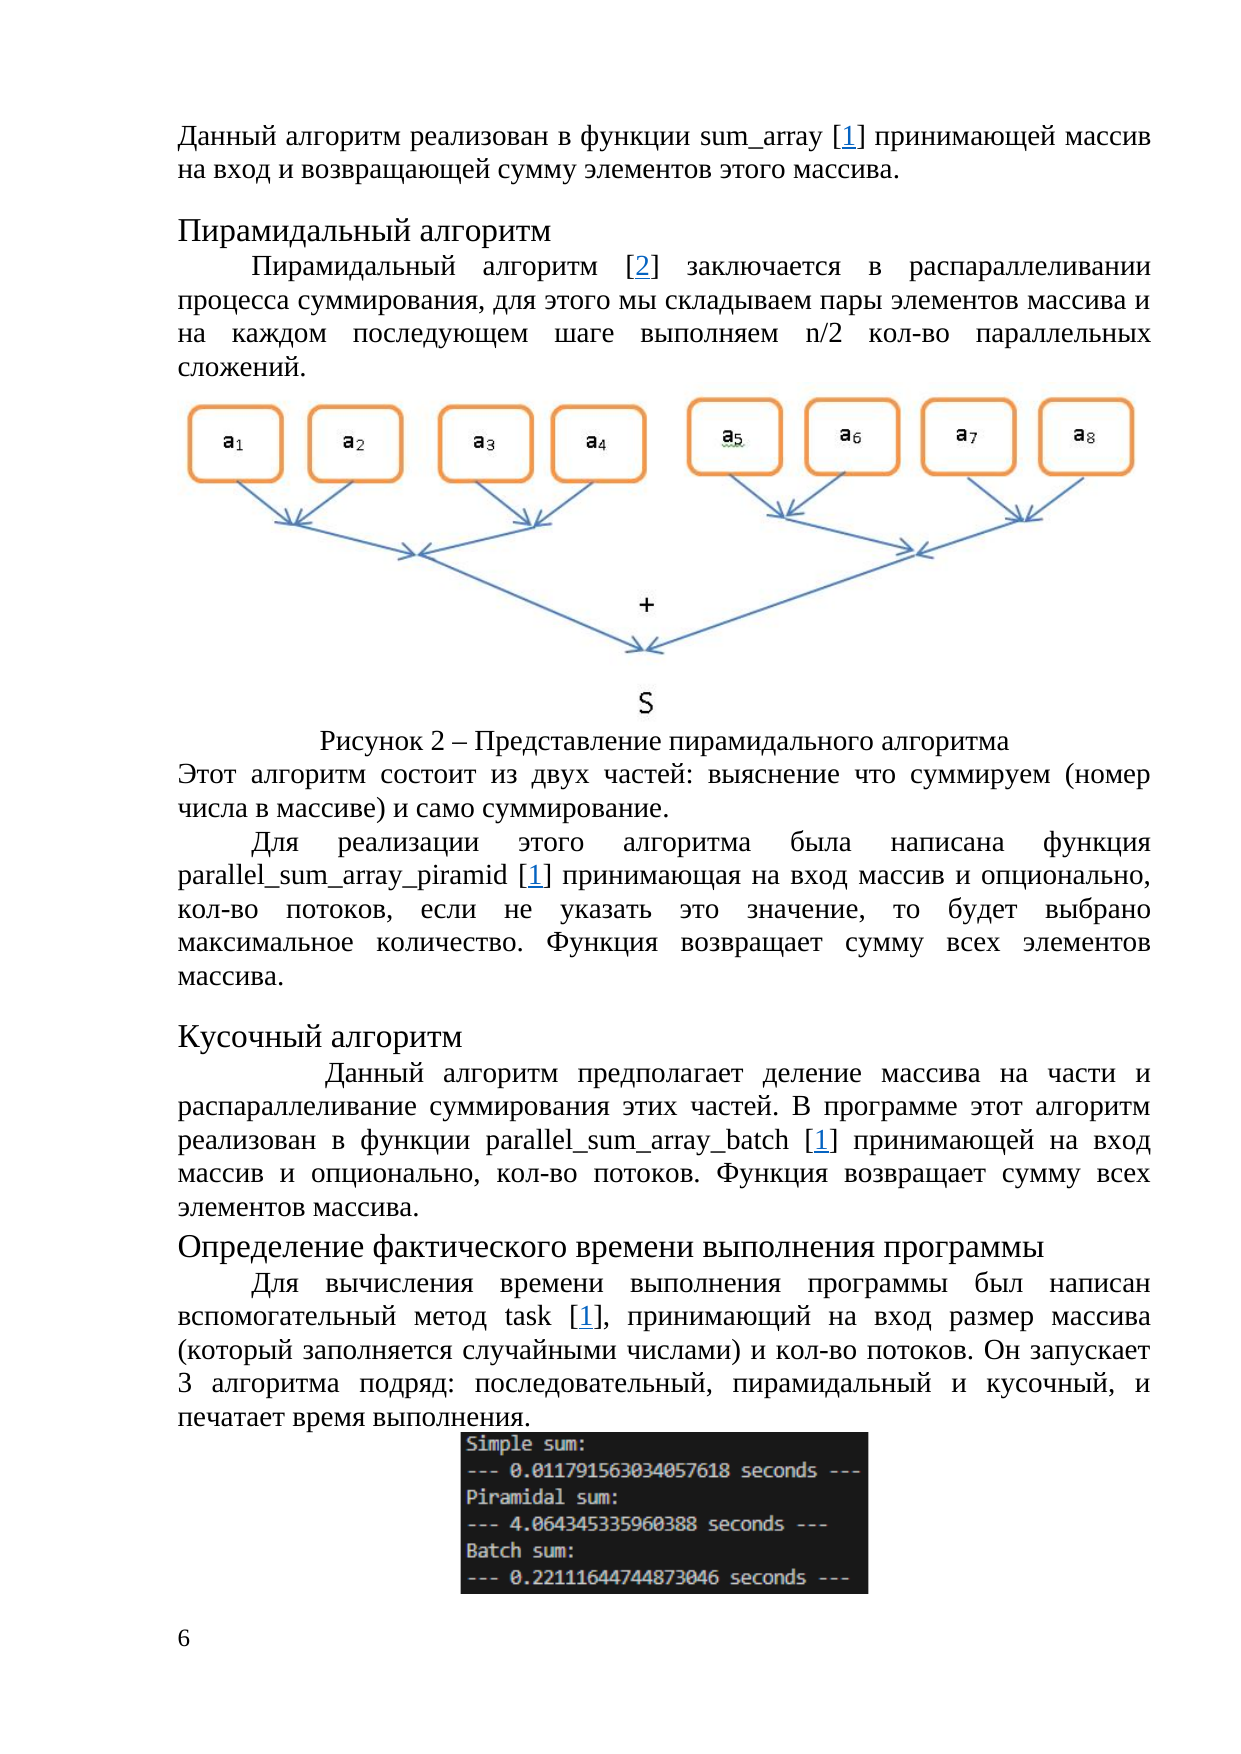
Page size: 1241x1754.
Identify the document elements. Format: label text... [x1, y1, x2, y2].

text Данный алгоритм реализован в функции sum_array [1] принимающей массив на вход и возвращающей сумму элементов этого массива. [177, 118, 1152, 185]
text Для вычисления времени выполнения программы был написан вспомогательный метод task [1], принимающий на вход размер массива (который заполняется случайными числами) и кол-во потоков. Он запускает 3 алгоритма подряд: последовательный, пирамидальный и кусочный, и печатает время выполнения. [177, 1265, 1152, 1433]
text Данный алгоритм предполагает деление массива на части и распараллеливание суммирования этих частей. В программе этот алгоритм реализован в функции parallel_sum_array_batch [1] принимающей на вход массив и опционально, кол-во потоков. Функция возвращает сумму всех элементов массива. [177, 1055, 1152, 1222]
subtitle Определение фактического времени выполнения программы [177, 1227, 1152, 1265]
picture [460, 1432, 869, 1594]
text Пирамидальный алгоритм [2] заключается в распараллеливании процесса суммирования, для этого мы складываем пары элементов массива и на каждом последующем шаге выполняем n/2 кол-во параллельных сложений. [177, 248, 1152, 382]
text Для реализации этого алгоритма была написана функция parallel_sum_array_piramid [1] принимающая на вход массив и опционально, кол-во потоков, если не указать это значение, то будет выбрано максимальное количество. Функция возвращает сумму всех элементов массива. [177, 824, 1152, 991]
text Этот алгоритм состоит из двух частей: выяснение что суммируем (номер числа в массиве) и само суммирование. [177, 757, 1152, 824]
text Рисунок 2 – Представление пирамидального алгоритма [177, 724, 1152, 757]
subtitle Пирамидальный алгоритм [177, 210, 1152, 248]
subtitle Кусочный алгоритм [177, 1016, 1152, 1055]
picture [177, 382, 1152, 724]
